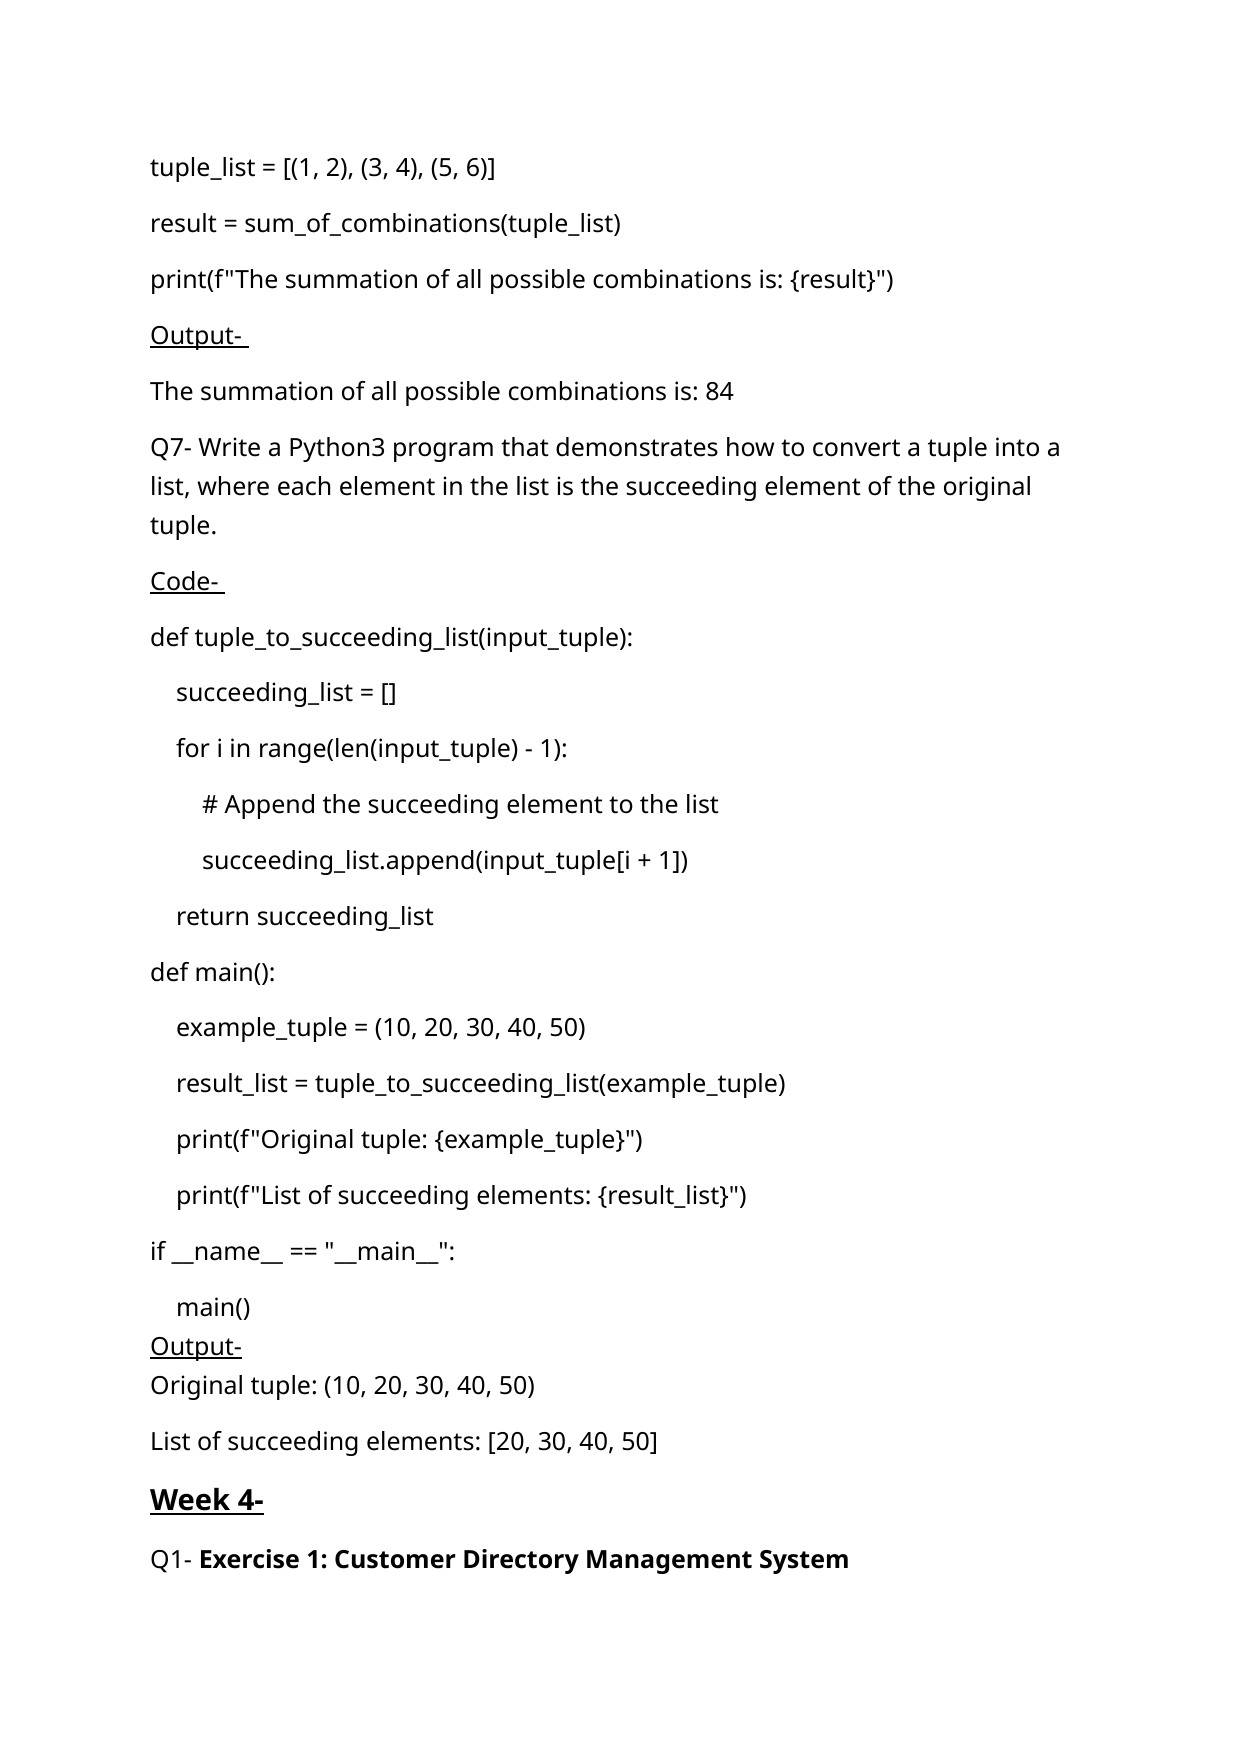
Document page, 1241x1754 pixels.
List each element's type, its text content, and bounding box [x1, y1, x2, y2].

text for i in range(len(input_tuple) - 1): [150, 731, 1090, 765]
text Output- [150, 317, 1090, 352]
text List of succeeding elements: [20, 30, 40, 50] [150, 1423, 1090, 1457]
text result_list = tuple_to_succeeding_list(example_tuple) [150, 1066, 1090, 1100]
text Q7- Write a Python3 program that demonstrates how to convert a tuple into a list, where each element in the list is the succeeding element of the original tuple. [150, 429, 1090, 542]
text print(f"The summation of all possible combinations is: {result}") [150, 262, 1090, 296]
text return succeeding_list [150, 898, 1090, 932]
text Q1- Exercise 1: Customer Directory Management System [150, 1541, 1090, 1576]
text print(f"List of succeeding elements: {result_list}") [150, 1177, 1090, 1212]
text result = sum_of_combinations(tuple_list) [150, 206, 1090, 240]
text main() Output- Original tuple: (10, 20, 30, 40, 50) [150, 1289, 1090, 1402]
text succeeding_list = [] [150, 675, 1090, 709]
text The summation of all possible combinations is: 84 [150, 373, 1090, 407]
text example_tuple = (10, 20, 30, 40, 50) [150, 1010, 1090, 1044]
text def main(): [150, 954, 1090, 988]
text tuple_list = [(1, 2), (3, 4), (5, 6)] [150, 150, 1090, 184]
text print(f"Original tuple: {example_tuple}") [150, 1122, 1090, 1156]
text succeeding_list.append(input_tuple[i + 1]) [150, 842, 1090, 877]
text Week 4- [150, 1479, 1090, 1519]
text # Append the succeeding element to the list [150, 787, 1090, 821]
text def tuple_to_succeeding_list(input_tuple): [150, 619, 1090, 653]
text Code- [150, 563, 1090, 597]
text if __name__ == "__main__": [150, 1233, 1090, 1267]
